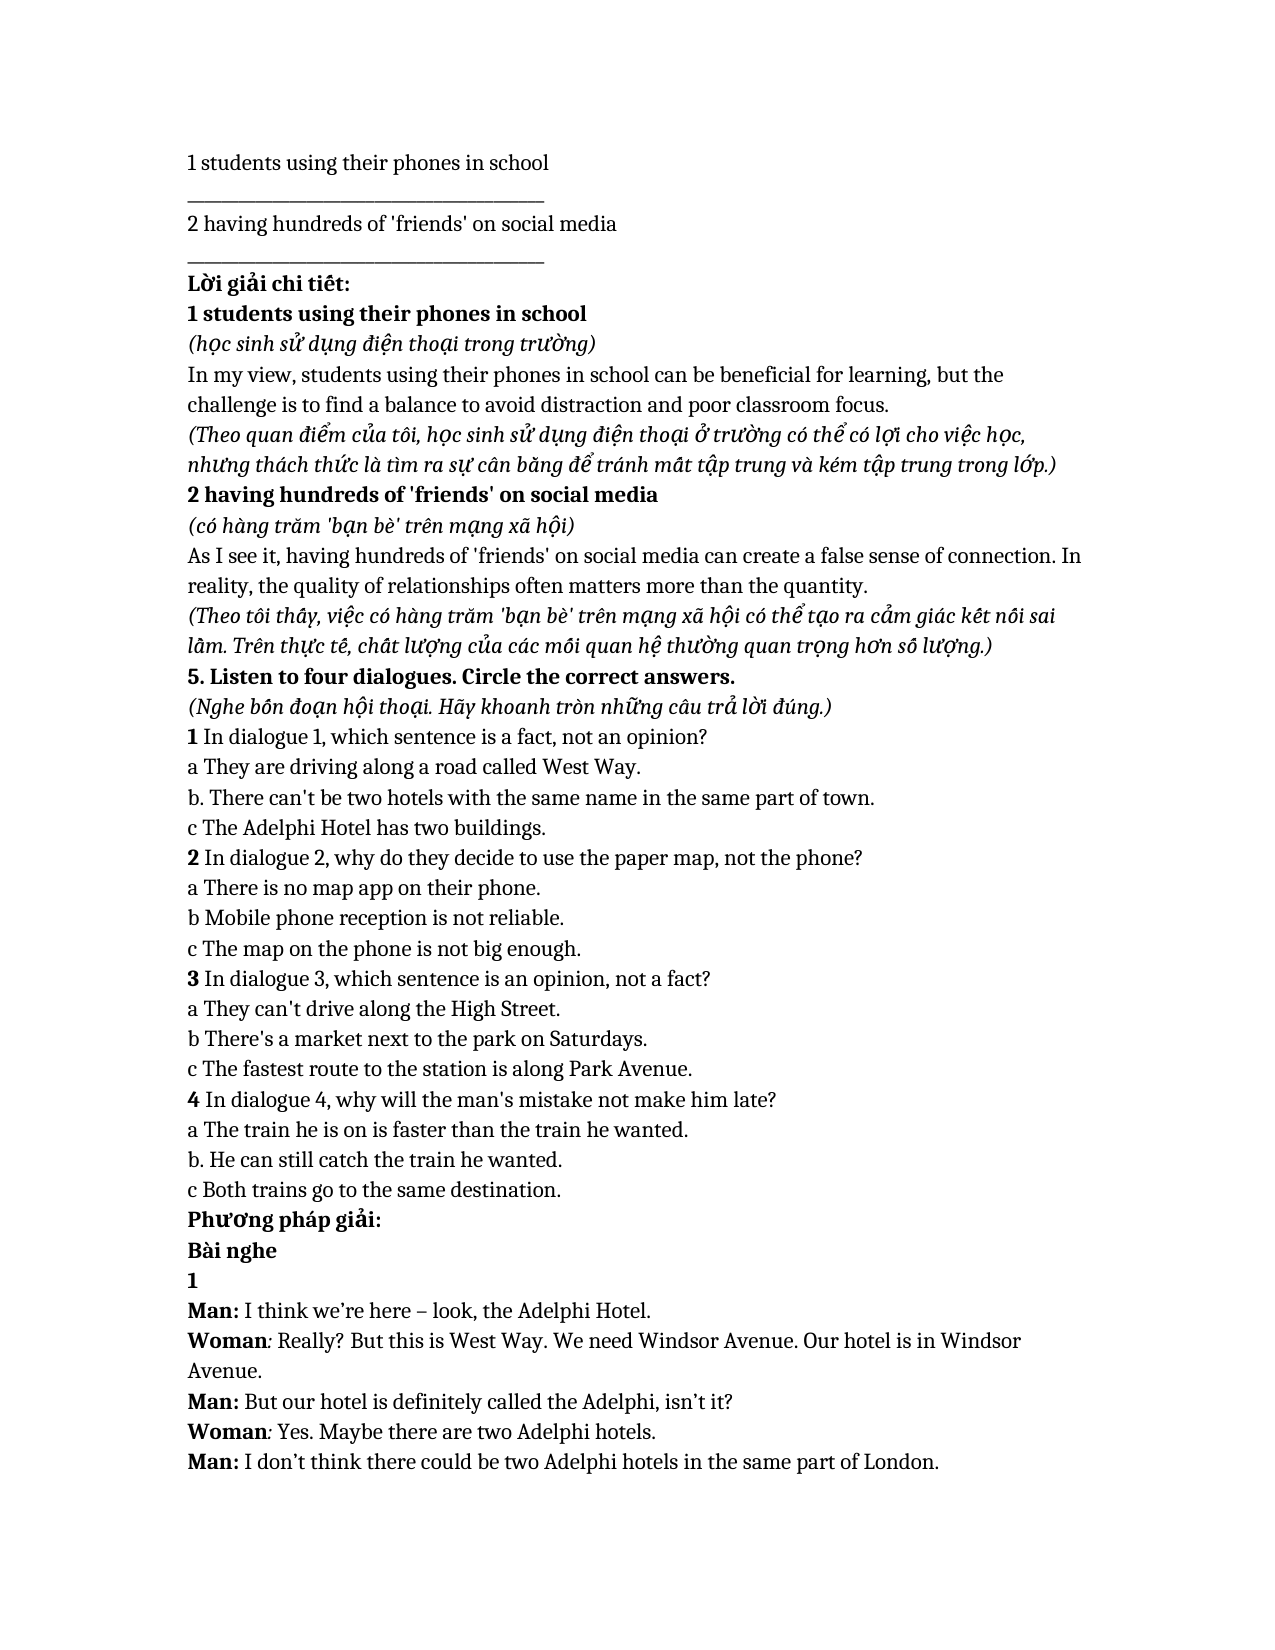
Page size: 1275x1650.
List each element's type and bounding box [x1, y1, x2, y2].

text [187, 150, 1087, 1475]
